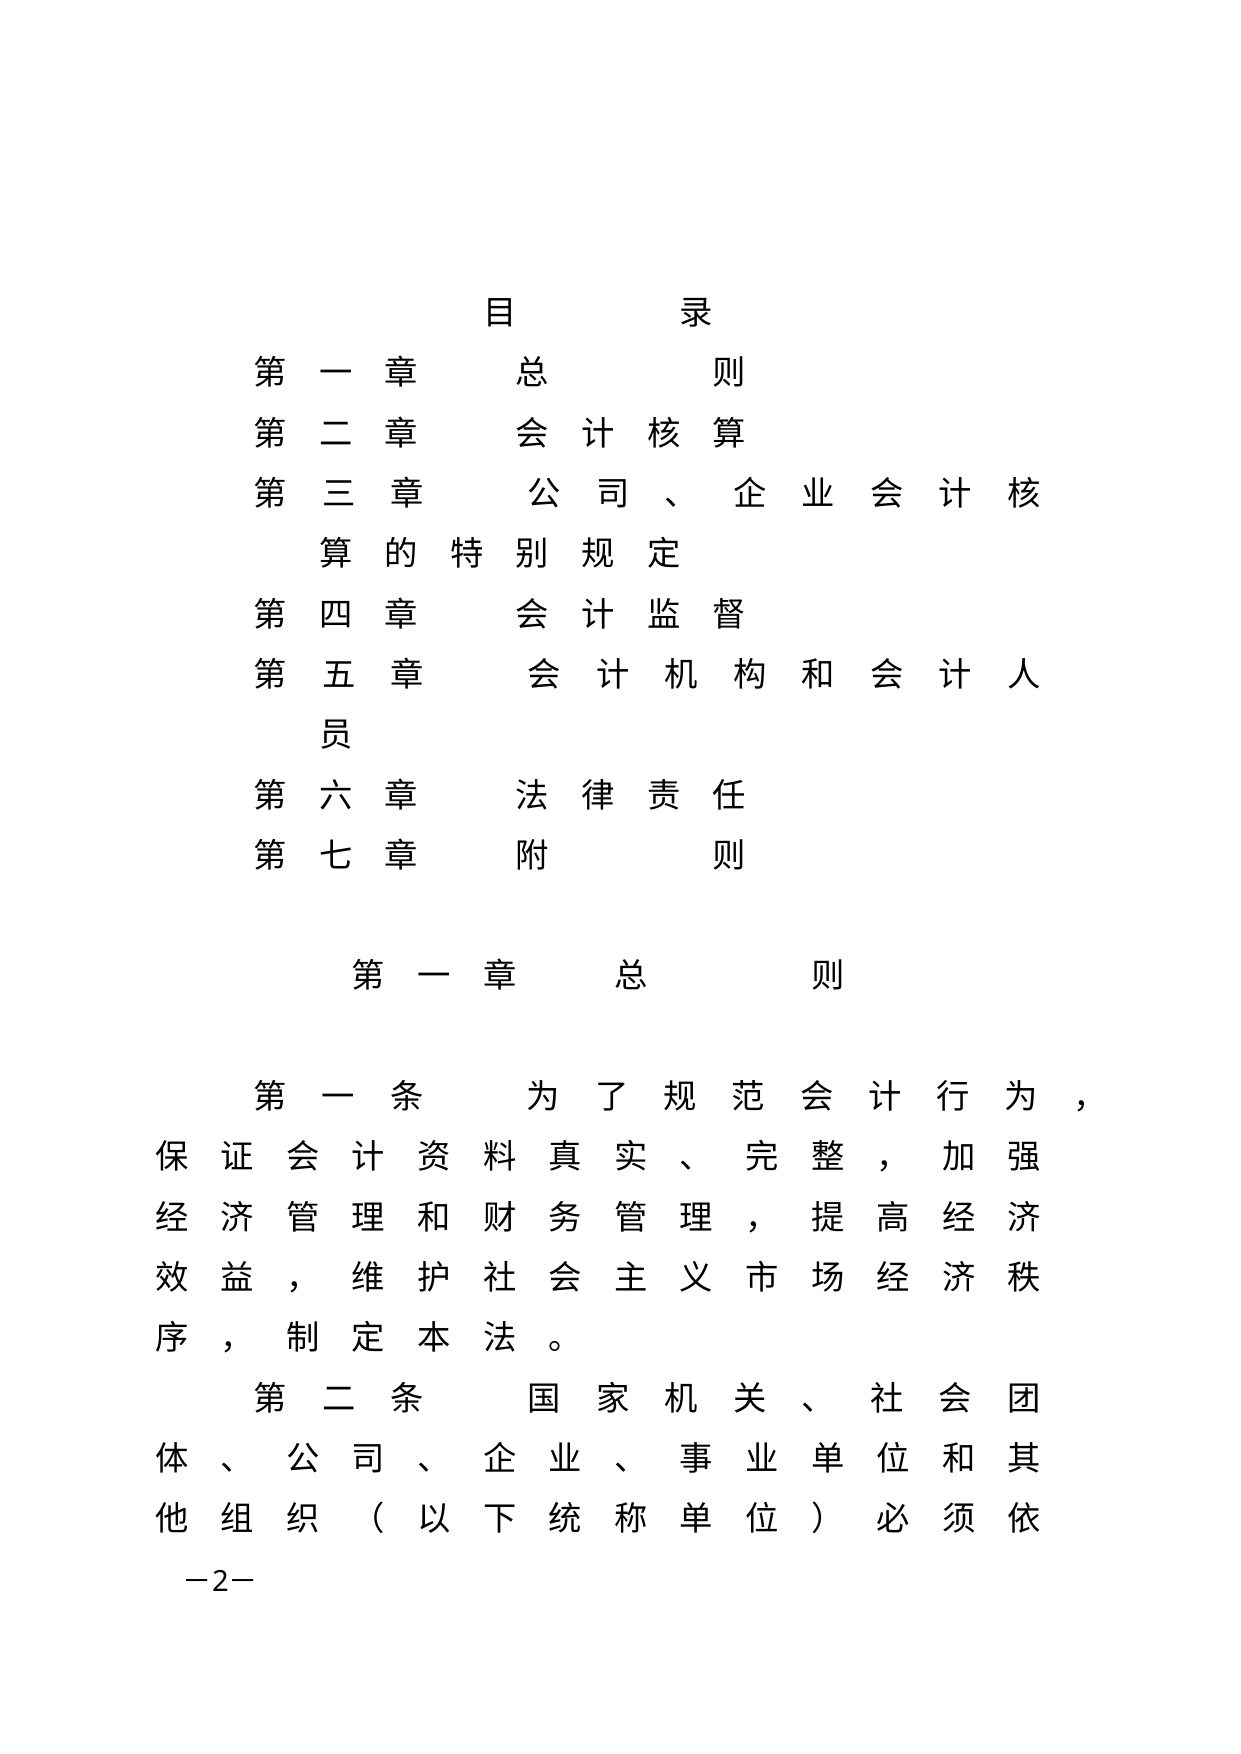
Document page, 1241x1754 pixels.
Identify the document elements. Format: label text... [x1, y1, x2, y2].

text 第一章 总 则 [221, 340, 1073, 400]
text 目 录 [155, 280, 1073, 340]
text 第七章 附 则 [221, 823, 1073, 883]
text 第四章 会计监督 [221, 581, 1073, 642]
text 第一章 总 则 [155, 943, 1073, 1003]
text 第二条 国家机关、社会团体、公司、企业、事业单位和其他组织（以下统称单位）必须依照本法办理会计事务。 [155, 1365, 1073, 1546]
text 第五章 会计机构和会计人员 [221, 642, 1073, 762]
text 第一条 为了规范会计行为，保证会计资料真实、完整，加强经济管理和财务管理，提高经济效益，维护社会主义市场经济秩序，制定本法。 [155, 1064, 1073, 1365]
text 第三章 公司、企业会计核算的特别规定 [221, 461, 1073, 581]
text 第六章 法律责任 [221, 762, 1073, 823]
text 第二章 会计核算 [221, 400, 1073, 461]
